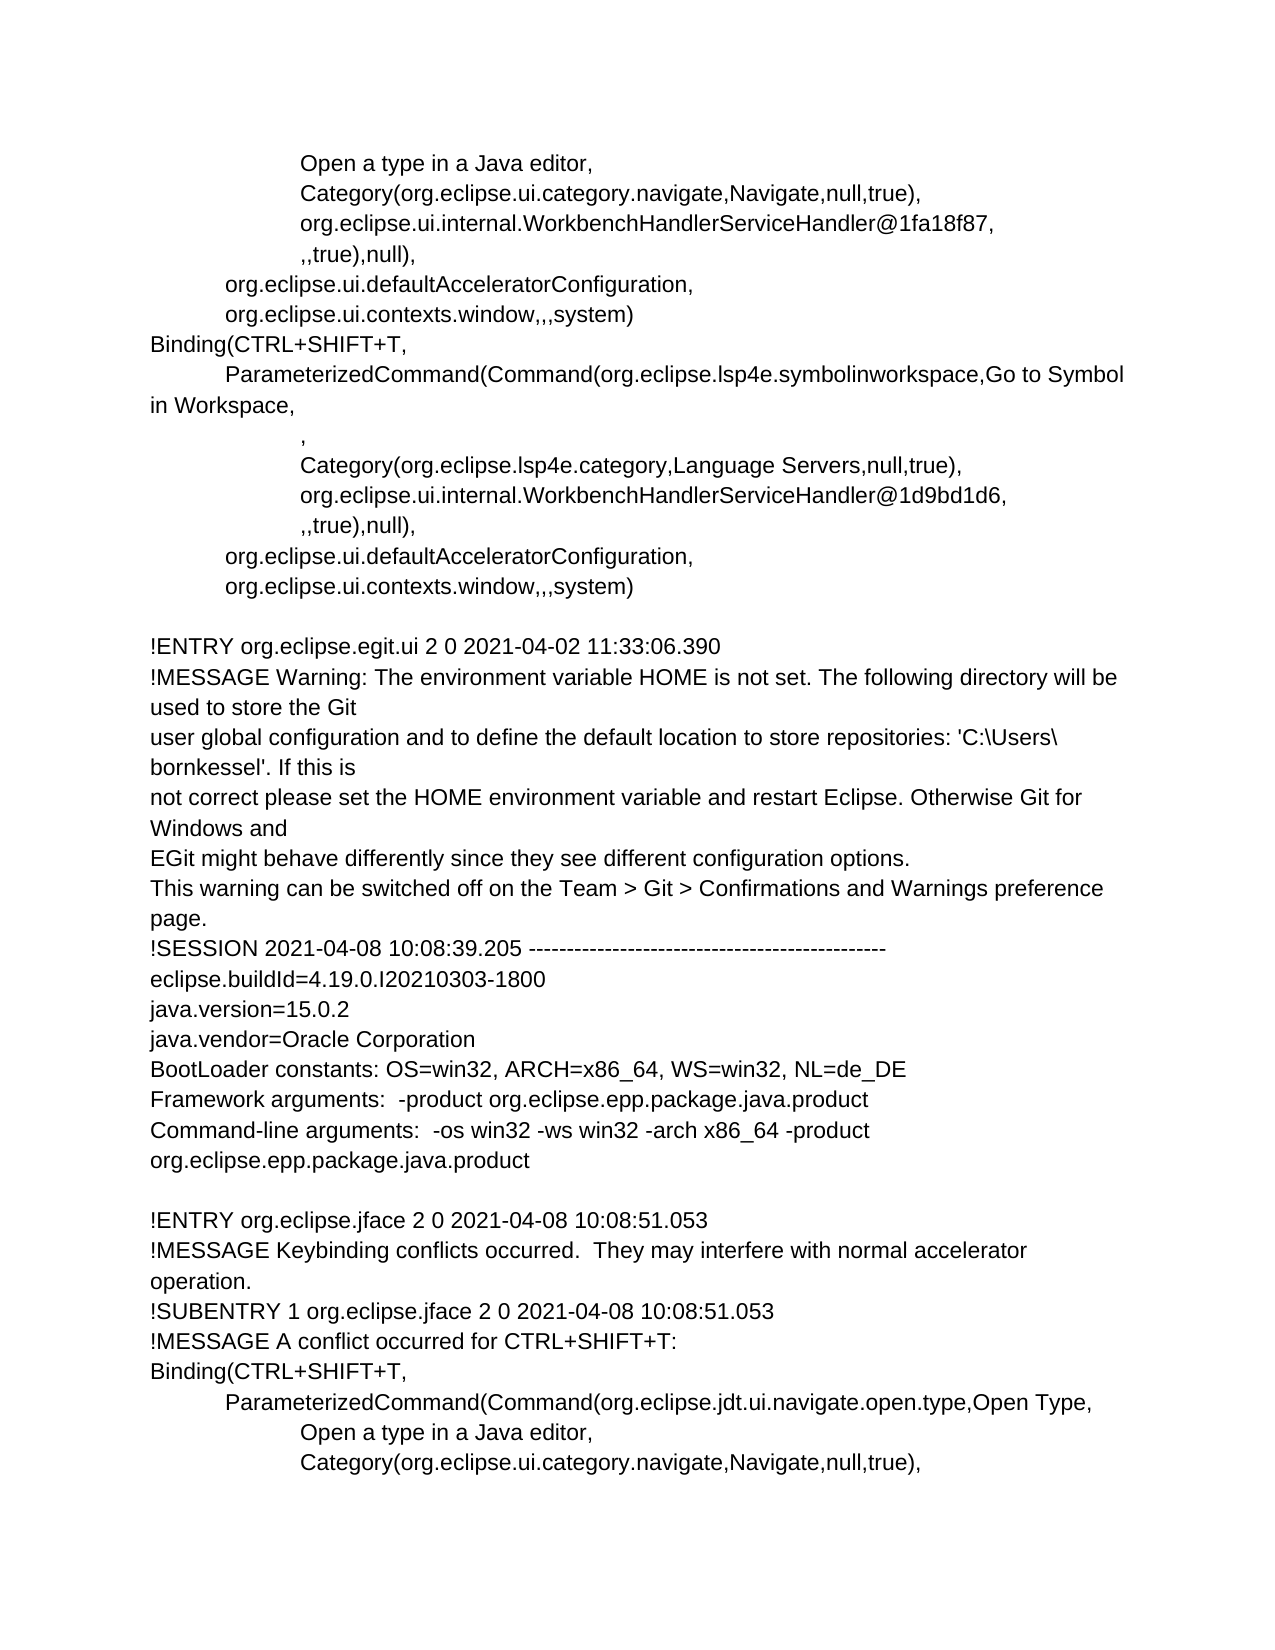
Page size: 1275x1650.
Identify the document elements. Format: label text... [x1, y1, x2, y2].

text org.eclipse.ui.internal.WorkbenchHandlerServiceHandler@1d9bd1d6, [150, 482, 1125, 509]
text user global configuration and to define the default location to store repositories: 'C:\Users\bornkessel'. If this is [150, 724, 1125, 781]
text !MESSAGE Keybinding conflicts occurred. They may interfere with normal accelerator operation. [150, 1237, 1125, 1294]
text Open a type in a Java editor, [150, 150, 1125, 176]
text java.version=15.0.2 [150, 996, 1125, 1022]
text Command-line arguments: -os win32 -ws win32 -arch x86_64 -product org.eclipse.epp.package.java.product [150, 1117, 1125, 1173]
text ,,true),null), [150, 512, 1125, 539]
text java.vendor=Oracle Corporation [150, 1026, 1125, 1052]
text Binding(CTRL+SHIFT+T, [150, 1358, 1125, 1385]
text not correct please set the HOME environment variable and restart Eclipse. Otherwise Git for Windows and [150, 784, 1125, 841]
text Category(org.eclipse.lsp4e.category,Language Servers,null,true), [150, 452, 1125, 478]
text org.eclipse.ui.contexts.window,,,system) [150, 573, 1125, 599]
text eclipse.buildId=4.19.0.I20210303-1800 [150, 966, 1125, 992]
text This warning can be switched off on the Team > Git > Confirmations and Warnings preference page. [150, 875, 1125, 932]
text org.eclipse.ui.defaultAcceleratorConfiguration, [150, 543, 1125, 569]
text Open a type in a Java editor, [150, 1419, 1125, 1445]
text Category(org.eclipse.ui.category.navigate,Navigate,null,true), [150, 1449, 1125, 1475]
text !SESSION 2021-04-08 10:08:39.205 ----------------------------------------------- [150, 935, 1125, 962]
text !MESSAGE A conflict occurred for CTRL+SHIFT+T: [150, 1328, 1125, 1354]
text ParameterizedCommand(Command(org.eclipse.lsp4e.symbolinworkspace,Go to Symbol in Workspace, [150, 361, 1125, 418]
text , [150, 422, 1125, 448]
text ParameterizedCommand(Command(org.eclipse.jdt.ui.navigate.open.type,Open Type, [150, 1388, 1125, 1415]
text Framework arguments: -product org.eclipse.epp.package.java.product [150, 1086, 1125, 1113]
text ,,true),null), [150, 241, 1125, 267]
text BootLoader constants: OS=win32, ARCH=x86_64, WS=win32, NL=de_DE [150, 1056, 1125, 1083]
text !MESSAGE Warning: The environment variable HOME is not set. The following directory will be used to store the Git [150, 663, 1125, 720]
text org.eclipse.ui.contexts.window,,,system) [150, 301, 1125, 327]
text !ENTRY org.eclipse.egit.ui 2 0 2021-04-02 11:33:06.390 [150, 633, 1125, 660]
text org.eclipse.ui.defaultAcceleratorConfiguration, [150, 271, 1125, 297]
text EGit might behave differently since they see different configuration options. [150, 845, 1125, 871]
text !SUBENTRY 1 org.eclipse.jface 2 0 2021-04-08 10:08:51.053 [150, 1298, 1125, 1324]
text !ENTRY org.eclipse.jface 2 0 2021-04-08 10:08:51.053 [150, 1207, 1125, 1234]
text org.eclipse.ui.internal.WorkbenchHandlerServiceHandler@1fa18f87, [150, 210, 1125, 237]
text Binding(CTRL+SHIFT+T, [150, 331, 1125, 358]
text Category(org.eclipse.ui.category.navigate,Navigate,null,true), [150, 180, 1125, 207]
